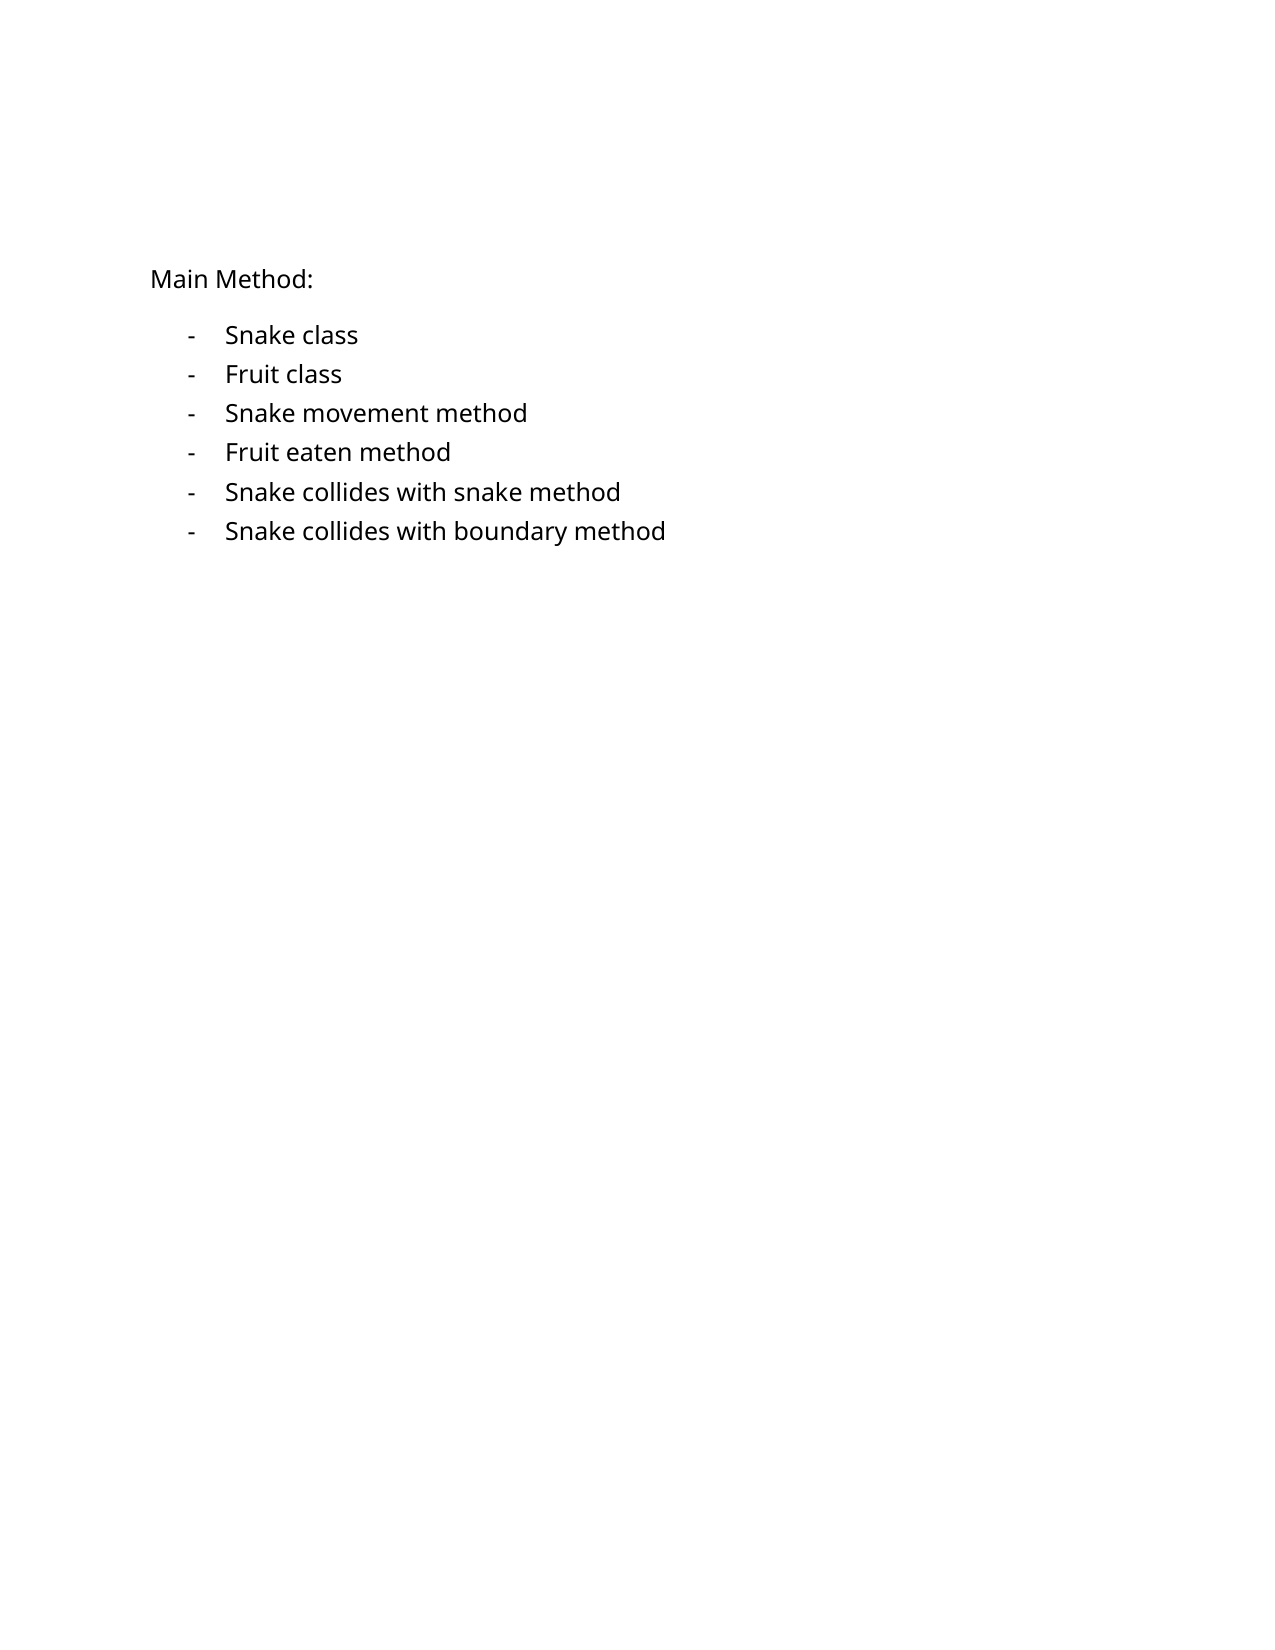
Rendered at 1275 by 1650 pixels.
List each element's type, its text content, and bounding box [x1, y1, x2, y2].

list Snake class [187, 317, 1125, 352]
text Main Method: [150, 262, 1125, 296]
list Fruit class [187, 357, 1125, 391]
list Snake collides with boundary method [187, 513, 1125, 547]
list Fruit eaten method [187, 435, 1125, 469]
list Snake collides with snake method [187, 474, 1125, 508]
list Snake movement method [187, 396, 1125, 430]
